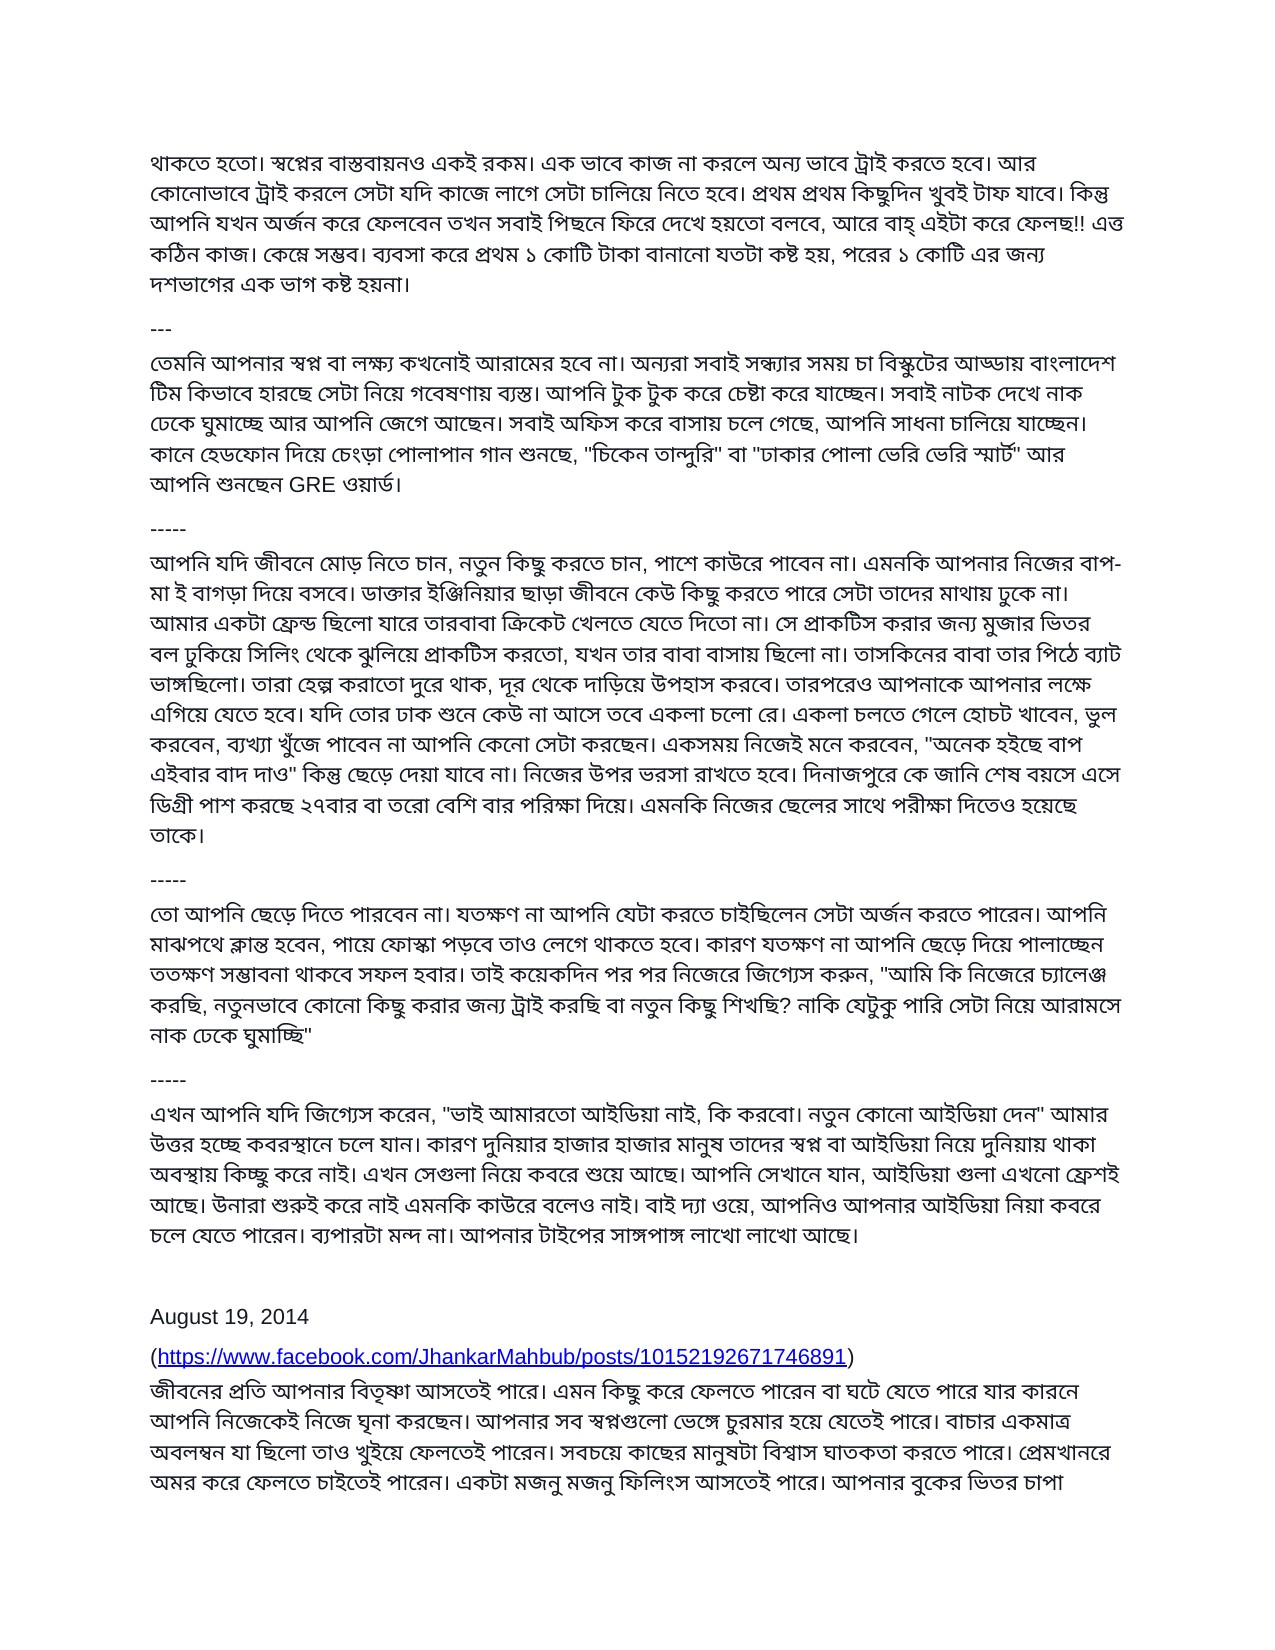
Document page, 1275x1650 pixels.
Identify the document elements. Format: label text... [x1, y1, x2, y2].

text তেমনি আপনার স্বপ্ন বা লক্ষ্য কখনোই আরামের হবে না। অন্যরা সবাই সন্ধ্যার সময় চা বিস্কুটের আড্ডায় বাংলাদেশ টিম কিভাবে হারছে সেটা নিয়ে গবেষণায় ব্যস্ত। আপনি টুক টুক করে চেষ্টা করে যাচ্ছেন। সবাই নাটক দেখে নাক ঢেকে ঘুমাচ্ছে আর আপনি জেগে আছেন। সবাই অফিস করে বাসায় চলে গেছে, আপনি সাধনা চালিয়ে যাচ্ছেন। কানে হেডফোন দিয়ে চেংড়া পোলাপান গান শুনছে, "চিকেন তান্দুরি" বা "ঢাকার পোলা ভেরি ভেরি স্মার্ট" আর আপনি শুনছেন GRE ওয়ার্ড। [150, 350, 1125, 501]
text ----- [150, 510, 1125, 541]
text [150, 150, 1125, 301]
text আপনি যদি জীবনে মোড় নিতে চান, নতুন কিছু করতে চান, পাশে কাউরে পাবেন না। এমনকি আপনার নিজের বাপ-মা ই বাগড়া দিয়ে বসবে। ডাক্তার ইঞ্জিনিয়ার ছাড়া জীবনে কেউ কিছু করতে পারে সেটা তাদের মাথায় ঢুকে না। আমার একটা ফ্রেন্ড ছিলো যারে তারবাবা ক্রিকেট খেলতে যেতে দিতো না। সে প্রাকটিস করার জন্য মুজার ভিতর বল ঢুকিয়ে সিলিং থেকে ঝুলিয়ে প্রাকটিস করতো, যখন তার বাবা বাসায় ছিলো না। তাসকিনের বাবা তার পিঠে ব্যাট ভাঙ্গছিলো। তারা হেল্প করাতো দুরে থাক, দূর থেকে দাড়িয়ে উপহাস করবে। তারপরেও আপনাকে আপনার লক্ষে এগিয়ে যেতে হবে। যদি তোর ঢাক শুনে কেউ না আসে তবে একলা চলো রে। একলা চলতে গেলে হোচট খাবেন, ভুল করবেন, ব্যখ্যা খুঁজে পাবেন না আপনি কেনো সেটা করছেন। একসময় নিজেই মনে করবেন, "অনেক হইছে বাপ এইবার বাদ দাও" কিন্তু ছেড়ে দেয়া যাবে না। নিজের উপর ভরসা রাখতে হবে। দিনাজপুরে কে জানি শেষ বয়সে এসে ডিগ্রী পাশ করছে ২৭বার বা তরো বেশি বার পরিক্ষা দিয়ে। এমনকি নিজের ছেলের সাথে পরীক্ষা দিতেও হয়েছে তাকে। [150, 550, 1125, 852]
text ----- [150, 861, 1125, 892]
text August 19, 2014 [150, 1299, 1125, 1329]
text ----- [150, 1061, 1125, 1092]
text --- [150, 310, 1125, 341]
text তো আপনি ছেড়ে দিতে পারবেন না। যতক্ষণ না আপনি যেটা করতে চাইছিলেন সেটা অর্জন করতে পারেন। আপনি মাঝপথে ক্লান্ত হবেন, পায়ে ফোস্কা পড়বে তাও লেগে থাকতে হবে। কারণ যতক্ষণ না আপনি ছেড়ে দিয়ে পালাচ্ছেন ততক্ষণ সম্ভাবনা থাকবে সফল হবার। তাই কয়েকদিন পর পর নিজেরে জিগ্যেস করুন, "আমি কি নিজেরে চ্যালেঞ্জ করছি, নতুনভাবে কোনো কিছু করার জন্য ট্রাই করছি বা নতুন কিছু শিখছি? নাকি যেটুকু পারি সেটা নিয়ে আরামসে নাক ঢেকে ঘুমাচ্ছি" [150, 901, 1125, 1052]
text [150, 1378, 1125, 1499]
text (https://www.facebook.com/JhankarMahbub/posts/10152192671746891) [150, 1338, 1125, 1369]
text এখন আপনি যদি জিগ্যেস করেন, "ভাই আমারতো আইডিয়া নাই, কি করবো। নতুন কোনো আইডিয়া দেন" আমার উত্তর হচ্ছে কবরস্থানে চলে যান। কারণ দুনিয়ার হাজার হাজার মানুষ তাদের স্বপ্ন বা আইডিয়া নিয়ে দুনিয়ায় থাকা অবস্থায় কিচ্ছু করে নাই। এখন সেগুলা নিয়ে কবরে শুয়ে আছে। আপনি সেখানে যান, আইডিয়া গুলা এখনো ফ্রেশই আছে। উনারা শুরুই করে নাই এমনকি কাউরে বলেও নাই। বাই দ্যা ওয়ে, আপনিও আপনার আইডিয়া নিয়া কবরে চলে যেতে পারেন। ব্যপারটা মন্দ না। আপনার টাইপের সাঙ্গপাঙ্গ লাখো লাখো আছে। [150, 1101, 1125, 1252]
